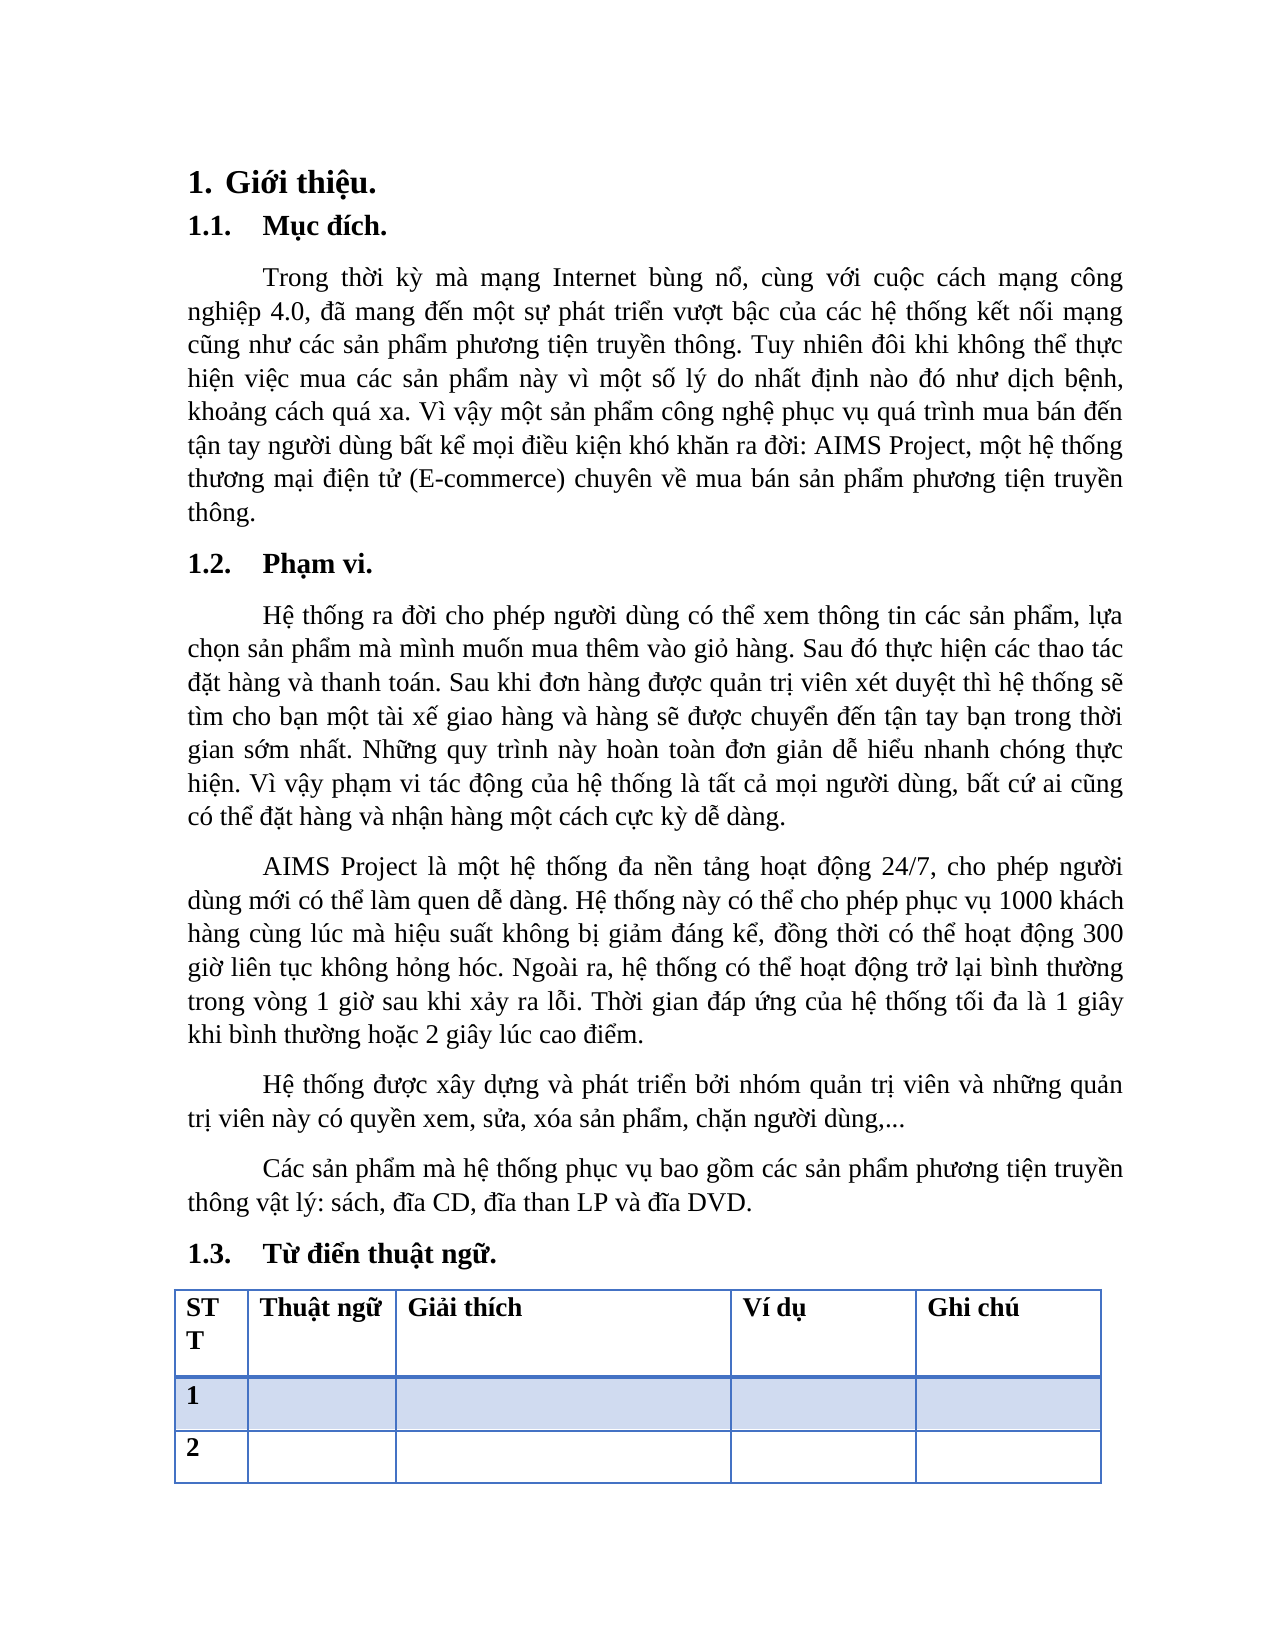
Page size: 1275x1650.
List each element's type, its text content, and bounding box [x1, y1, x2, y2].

table_cell [397, 1379, 730, 1429]
table_cell [732, 1432, 915, 1482]
table_header Thuật ngữ [249, 1291, 395, 1374]
table_cell [732, 1379, 915, 1429]
table_header STT [176, 1291, 247, 1374]
text Trong thời kỳ mà mạng Internet bùng nổ, cùng với cuộc cách mạng công nghiệp 4.0, đã mang đến một sự phát triển vượt bậc của các hệ thống kết nối mạng cũng như các sản phẩm phương tiện truyền thông. Tuy nhiên đôi khi không thể thực hiện việc mua các sản phẩm này vì một số lý do nhất định nào đó như dịch bệnh, khoảng cách quá xa. Vì vậy một sản phẩm công nghệ phục vụ quá trình mua bán đến tận tay người dùng bất kể mọi điều kiện khó khăn ra đời: AIMS Project, một hệ thống thương mại điện tử (E-commerce) chuyên về mua bán sản phẩm phương tiện truyền thông. [187, 261, 1125, 527]
table_cell 2 [176, 1432, 247, 1482]
text Hệ thống ra đời cho phép người dùng có thể xem thông tin các sản phẩm, lựa chọn sản phẩm mà mình muốn mua thêm vào giỏ hàng. Sau đó thực hiện các thao tác đặt hàng và thanh toán. Sau khi đơn hàng được quản trị viên xét duyệt thì hệ thống sẽ tìm cho bạn một tài xế giao hàng và hàng sẽ được chuyển đến tận tay bạn trong thời gian sớm nhất. Những quy trình này hoàn toàn đơn giản dễ hiểu nhanh chóng thực hiện. Vì vậy phạm vi tác động của hệ thống là tất cả mọi người dùng, bất cứ ai cũng có thể đặt hàng và nhận hàng một cách cực kỳ dễ dàng. [187, 599, 1125, 831]
table_cell [917, 1379, 1100, 1429]
text Các sản phẩm mà hệ thống phục vụ bao gồm các sản phẩm phương tiện truyền thông vật lý: sách, đĩa CD, đĩa than LP và đĩa DVD. [187, 1152, 1125, 1217]
subtitle Giới thiệu. [187, 162, 1125, 201]
text Hệ thống được xây dựng và phát triển bởi nhóm quản trị viên và những quản trị viên này có quyền xem, sửa, xóa sản phẩm, chặn người dùng,... [187, 1068, 1125, 1133]
table_cell 1 [176, 1379, 247, 1429]
text AIMS Project là một hệ thống đa nền tảng hoạt động 24/7, cho phép người dùng mới có thể làm quen dễ dàng. Hệ thống này có thể cho phép phục vụ 1000 khách hàng cùng lúc mà hiệu suất không bị giảm đáng kể, đồng thời có thể hoạt động 300 giờ liên tục không hỏng hóc. Ngoài ra, hệ thống có thể hoạt động trở lại bình thường trong vòng 1 giờ sau khi xảy ra lỗi. Thời gian đáp ứng của hệ thống tối đa là 1 giây khi bình thường hoặc 2 giây lúc cao điểm. [187, 851, 1125, 1049]
subtitle Mục đích. [187, 208, 1125, 242]
table_header Ghi chú [917, 1291, 1100, 1374]
subtitle Phạm vi. [187, 546, 1125, 580]
table_header Giải thích [397, 1291, 730, 1374]
table_header Ví dụ [732, 1291, 915, 1374]
table_cell [397, 1432, 730, 1482]
subtitle Từ điển thuật ngữ. [187, 1236, 1125, 1269]
table_cell [249, 1432, 395, 1482]
table_cell [917, 1432, 1100, 1482]
table_cell [249, 1379, 395, 1429]
